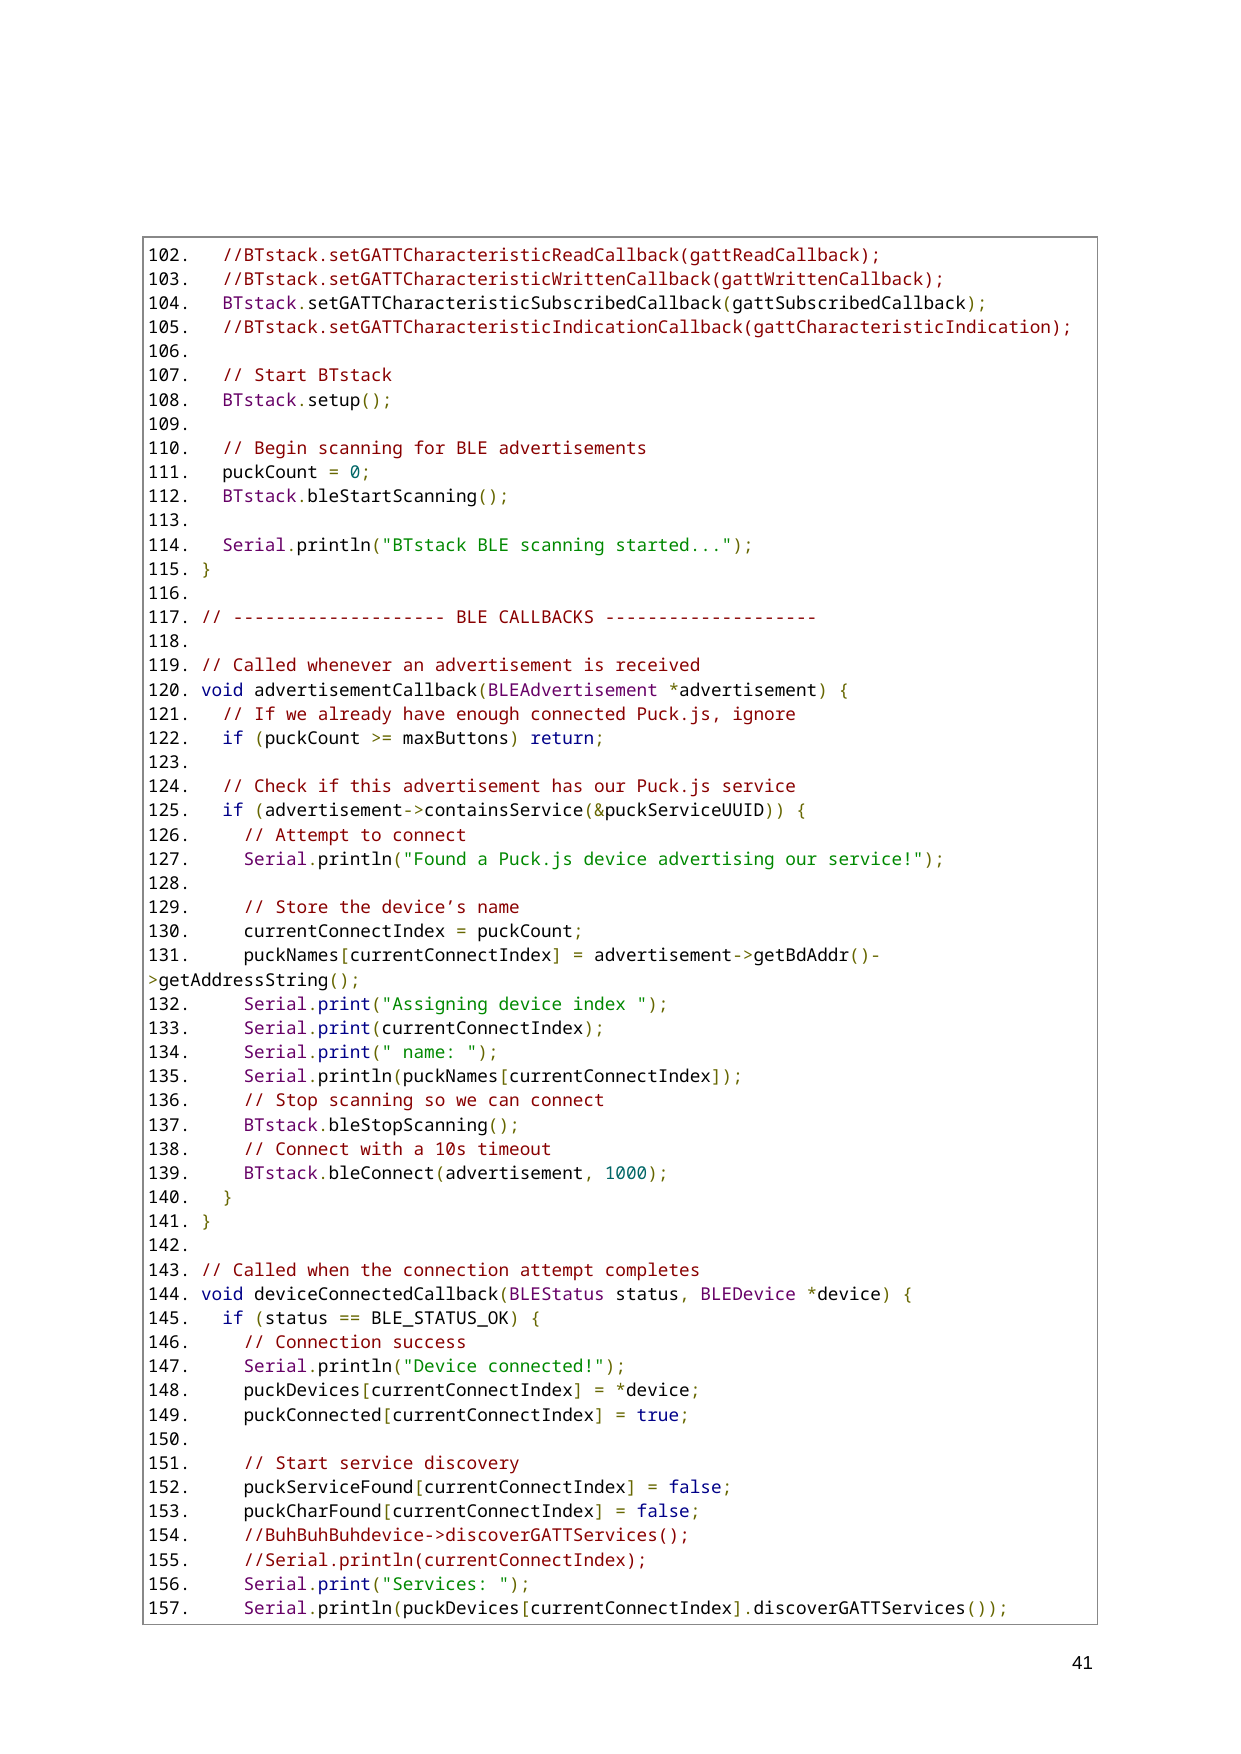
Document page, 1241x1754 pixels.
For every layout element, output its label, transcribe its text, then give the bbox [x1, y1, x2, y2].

text 127. Serial.println("Found a Puck.js device advertising our service!"); [148, 846, 1092, 870]
text 124. // Check if this advertisement has our Puck.js service [148, 774, 1092, 798]
text 140. } [148, 1184, 1092, 1209]
text 134. Serial.print(" name: "); [148, 1039, 1092, 1064]
text 135. Serial.println(puckNames[currentConnectIndex]); [148, 1064, 1092, 1088]
text 125. if (advertisement->containsService(&puckServiceUUID)) { [148, 798, 1092, 822]
text 149. puckConnected[currentConnectIndex] = true; [148, 1402, 1092, 1426]
text 103. //BTstack.setGATTCharacteristicWrittenCallback(gattWrittenCallback); [148, 266, 1092, 290]
text 156. Serial.print("Services: "); [148, 1571, 1092, 1589]
text 108. BTstack.setup(); [148, 387, 1092, 411]
text 153. puckCharFound[currentConnectIndex] = false; [148, 1499, 1092, 1523]
text 146. // Connection success [148, 1329, 1092, 1354]
text 155. //Serial.println(currentConnectIndex); [148, 1547, 1092, 1571]
text 102. //BTstack.setGATTCharacteristicReadCallback(gattReadCallback); [144, 238, 1097, 266]
text 131. puckNames[currentConnectIndex] = advertisement->getBdAddr()->getAddressString(); [148, 943, 1092, 991]
text 139. BTstack.bleConnect(advertisement, 1000); [148, 1160, 1092, 1184]
text 119. // Called whenever an advertisement is received [148, 653, 1092, 677]
text 157. Serial.println(puckDevices[currentConnectIndex].discoverGATTServices()); [144, 1589, 1097, 1624]
text 145. if (status == BLE_STATUS_OK) { [148, 1305, 1092, 1329]
text 141. } [148, 1209, 1092, 1233]
text 115. } [148, 556, 1092, 580]
text 113. [148, 508, 1092, 532]
text 129. // Store the device’s name [148, 894, 1092, 919]
text 152. puckServiceFound[currentConnectIndex] = false; [148, 1474, 1092, 1499]
text 133. Serial.print(currentConnectIndex); [148, 1015, 1092, 1039]
text 137. BTstack.bleStopScanning(); [148, 1112, 1092, 1136]
text 109. [148, 411, 1092, 435]
text 142. [148, 1233, 1092, 1257]
text 112. BTstack.bleStartScanning(); [148, 484, 1092, 508]
text 105. //BTstack.setGATTCharacteristicIndicationCallback(gattCharacteristicIndication); [148, 314, 1092, 339]
text 110. // Begin scanning for BLE advertisements [148, 435, 1092, 459]
text 121. // If we already have enough connected Puck.js, ignore [148, 701, 1092, 725]
text 122. if (puckCount >= maxButtons) return; [148, 725, 1092, 749]
text 107. // Start BTstack [148, 363, 1092, 387]
text 143. // Called when the connection attempt completes [148, 1257, 1092, 1281]
text 114. Serial.println("BTstack BLE scanning started..."); [148, 532, 1092, 556]
text 132. Serial.print("Assigning device index "); [148, 991, 1092, 1015]
text 111. puckCount = 0; [148, 459, 1092, 484]
text 147. Serial.println("Device connected!"); [148, 1354, 1092, 1378]
text 116. [148, 580, 1092, 604]
text 151. // Start service discovery [148, 1450, 1092, 1474]
text 126. // Attempt to connect [148, 822, 1092, 846]
text 136. // Stop scanning so we can connect [148, 1088, 1092, 1112]
text 123. [148, 749, 1092, 774]
text 130. currentConnectIndex = puckCount; [148, 919, 1092, 943]
text 154. //BuhBuhBuhdevice->discoverGATTServices(); [148, 1523, 1092, 1547]
text 117. // -------------------- BLE CALLBACKS -------------------- [148, 604, 1092, 629]
text 106. [148, 339, 1092, 363]
text 148. puckDevices[currentConnectIndex] = *device; [148, 1378, 1092, 1402]
text 104. BTstack.setGATTCharacteristicSubscribedCallback(gattSubscribedCallback); [148, 290, 1092, 314]
text 118. [148, 629, 1092, 653]
text 150. [148, 1426, 1092, 1450]
text 120. void advertisementCallback(BLEAdvertisement *advertisement) { [148, 677, 1092, 701]
text 144. void deviceConnectedCallback(BLEStatus status, BLEDevice *device) { [148, 1281, 1092, 1305]
text 138. // Connect with a 10s timeout [148, 1136, 1092, 1160]
text 128. [148, 870, 1092, 894]
